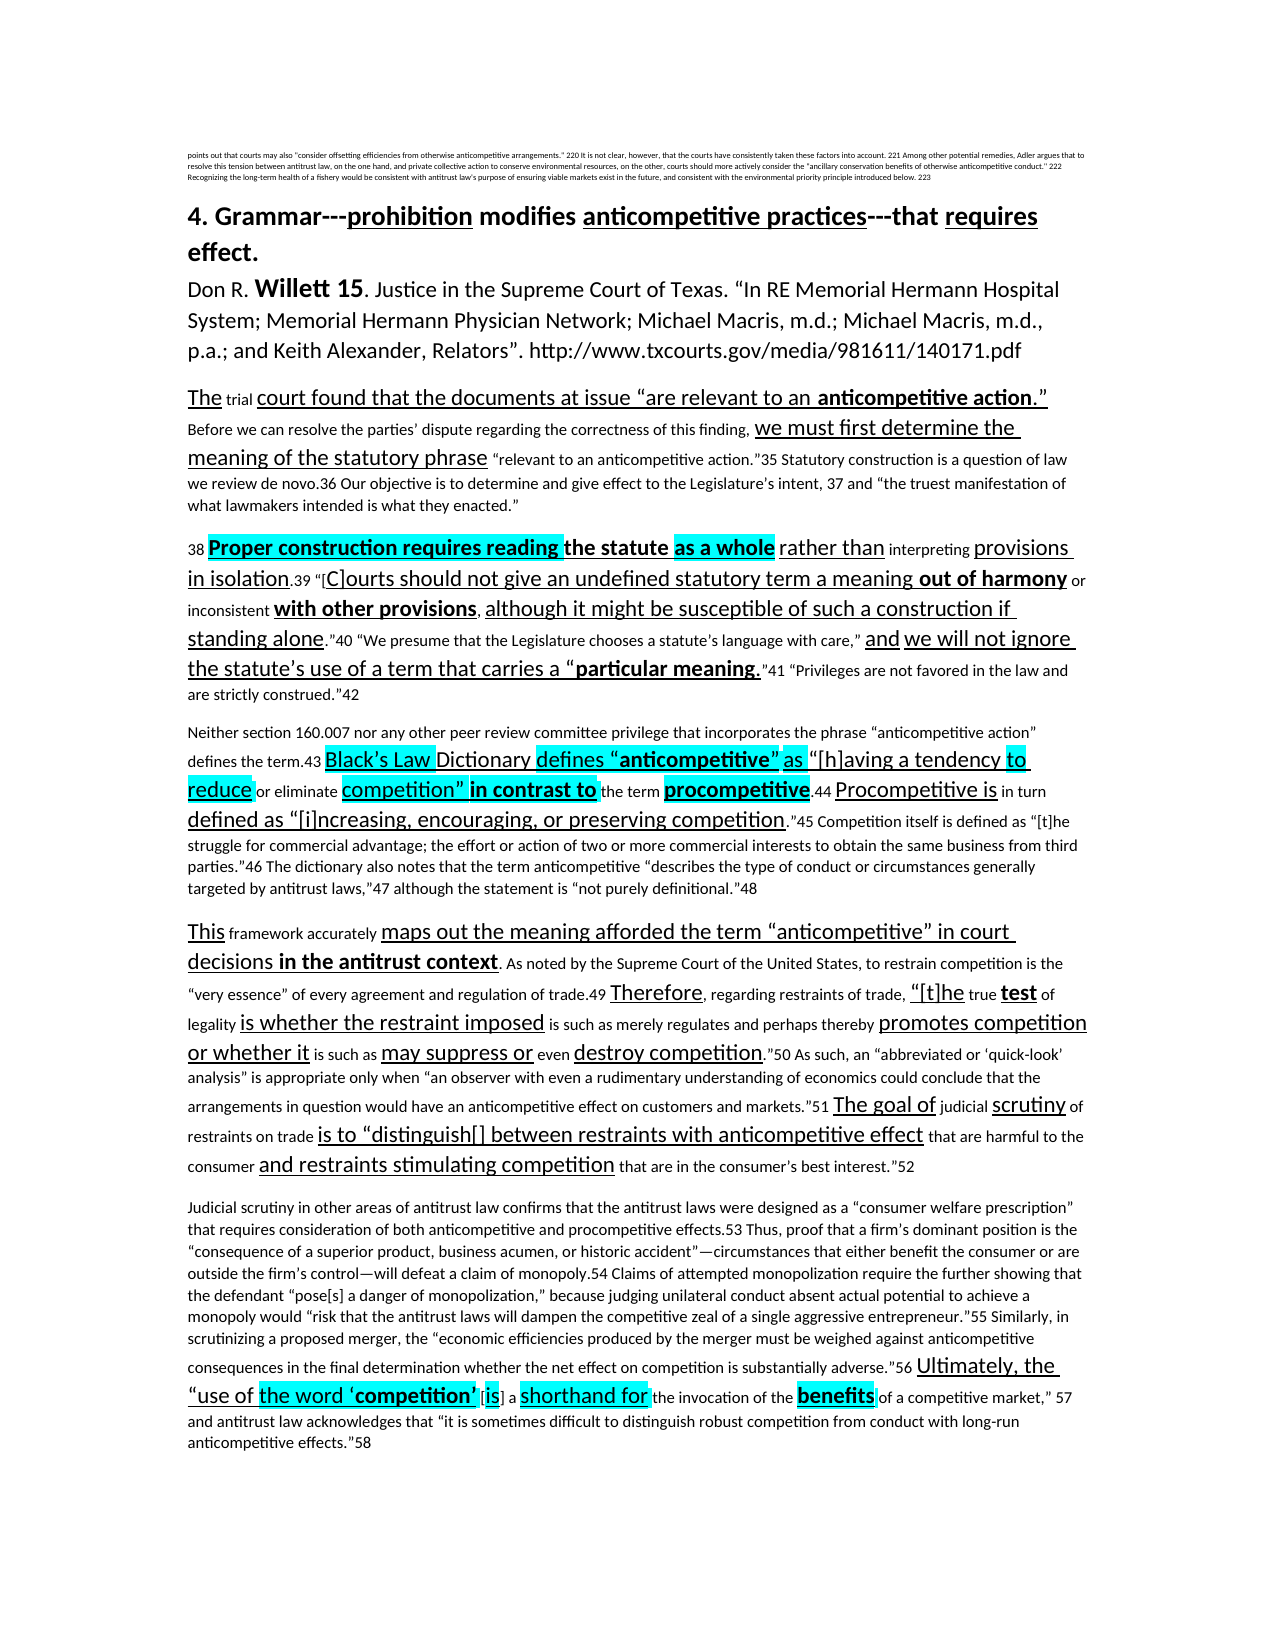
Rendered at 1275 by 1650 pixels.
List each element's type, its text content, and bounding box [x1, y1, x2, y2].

text Don R. Willett 15. Justice in the Supreme Court of Texas. “In RE Memorial Hermann Hospital System; Memorial Hermann Physician Network; Michael Macris, m.d.; Michael Macris, m.d., p.a.; and Keith Alexander, Relators”. http://www.txcourts.gov/media/981611/140171.pdf [187, 271, 1087, 364]
text This framework accurately maps out the meaning afforded the term “anticompetitive” in court decisions in the antitrust context. As noted by the Supreme Court of the United States, to restrain competition is the “very essence” of every agreement and regulation of trade.49 Therefore, regarding restraints of trade, “[t]he true test of legality is whether the restraint imposed is such as merely regulates and perhaps thereby promotes competition or whether it is such as may suppress or even destroy competition.”50 As such, an “abbreviated or ‘quick-look’ analysis” is appropriate only when “an observer with even a rudimentary understanding of economics could conclude that the arrangements in question would have an anticompetitive effect on customers and markets.”51 The goal of judicial scrutiny of restraints on trade is to “distinguish[] between restraints with anticompetitive effect that are harmful to the consumer and restraints stimulating competition that are in the consumer’s best interest.”52 [187, 917, 1087, 1178]
text 38 Proper construction requires reading the statute as a whole rather than interpreting provisions in isolation.39 “[C]ourts should not give an undefined statutory term a meaning out of harmony or inconsistent with other provisions, although it might be susceptible of such a construction if standing alone.”40 “We presume that the Legislature chooses a statute’s language with care,” and we will not ignore the statute’s use of a term that carries a “particular meaning.”41 “Privileges are not favored in the law and are strictly construed.”42 [187, 533, 1087, 704]
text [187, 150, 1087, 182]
text Judicial scrutiny in other areas of antitrust law confirms that the antitrust laws were designed as a “consumer welfare prescription” that requires consideration of both anticompetitive and procompetitive effects.53 Thus, proof that a firm’s dominant position is the “consequence of a superior product, business acumen, or historic accident”—circumstances that either benefit the consumer or are outside the firm’s control—will defeat a claim of monopoly.54 Claims of attempted monopolization require the further showing that the defendant “pose[s] a danger of monopolization,” because judging unilateral conduct absent actual potential to achieve a monopoly would “risk that the antitrust laws will dampen the competitive zeal of a single aggressive entrepreneur.”55 Similarly, in scrutinizing a proposed merger, the “economic efficiencies produced by the merger must be weighed against anticompetitive consequences in the final determination whether the net effect on competition is substantially adverse.”56 Ultimately, the “use of the word ‘competition’ [is] a shorthand for the invocation of the benefits of a competitive market,” 57 and antitrust law acknowledges that “it is sometimes difficult to distinguish robust competition from conduct with long-run anticompetitive effects.”58 [187, 1197, 1087, 1453]
text Neither section 160.007 nor any other peer review committee privilege that incorporates the phrase “anticompetitive action” defines the term.43 Black’s Law Dictionary defines “anticompetitive” as “[h]aving a tendency to reduce or eliminate competition” in contrast to the term procompetitive.44 Procompetitive is in turn defined as “[i]ncreasing, encouraging, or preserving competition.”45 Competition itself is defined as “[t]he struggle for commercial advantage; the effort or action of two or more commercial interests to obtain the same business from third parties.”46 The dictionary also notes that the term anticompetitive “describes the type of conduct or circumstances generally targeted by antitrust laws,”47 although the statement is “not purely definitional.”48 [187, 722, 1087, 899]
subtitle 4. Grammar---prohibition modifies anticompetitive practices---that requires effect. [187, 199, 1087, 268]
text The trial court found that the documents at issue “are relevant to an anticompetitive action.” Before we can resolve the parties’ dispute regarding the correctness of this finding, we must first determine the meaning of the statutory phrase “relevant to an anticompetitive action.”35 Statutory construction is a question of law we review de novo.36 Our objective is to determine and give effect to the Legislature’s intent, 37 and “the truest manifestation of what lawmakers intended is what they enacted.” [187, 383, 1087, 515]
